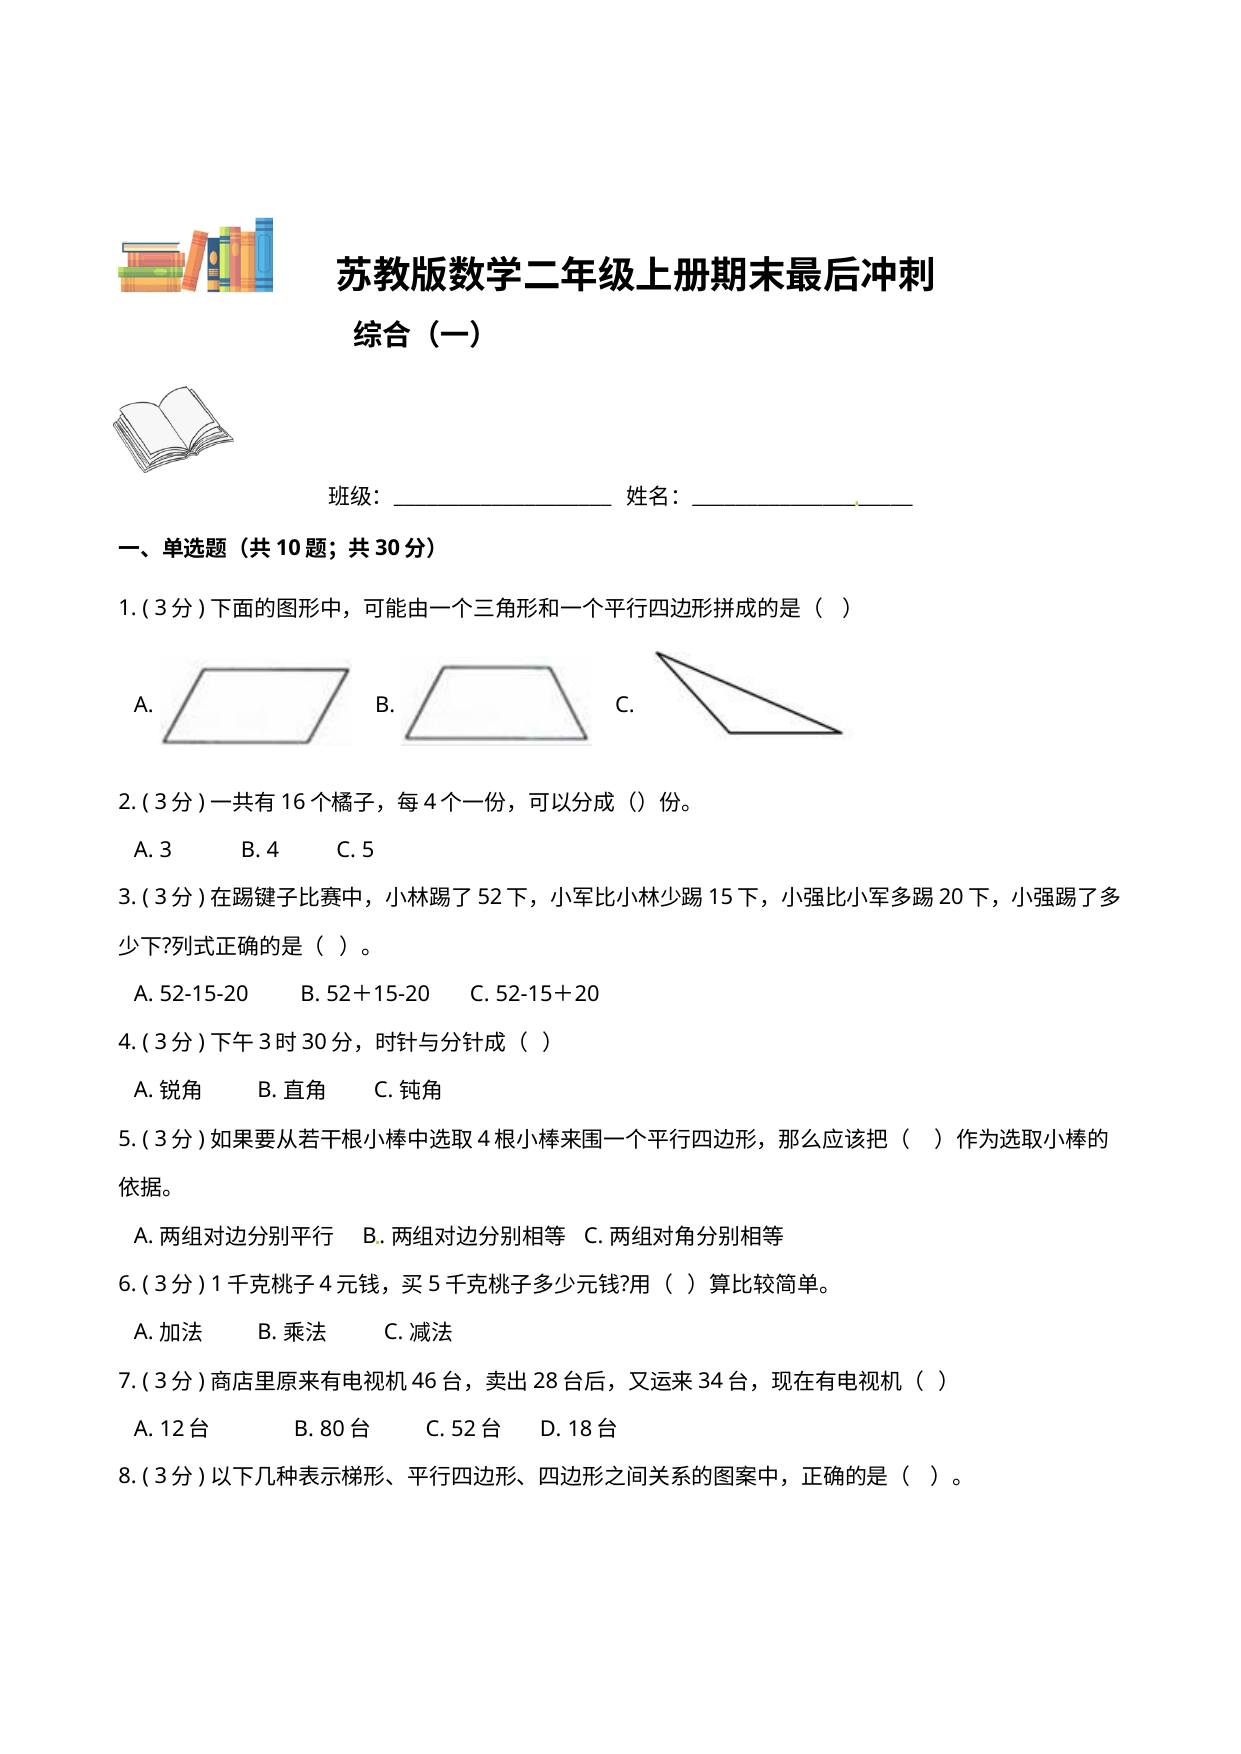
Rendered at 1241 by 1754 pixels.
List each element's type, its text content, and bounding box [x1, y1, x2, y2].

text 2. ( 3分 ) 一共有16个橘子，每4个一份，可以分成（）份。 [118, 784, 1122, 817]
text 1. ( 3分 ) 下面的图形中，可能由一个三角形和一个平行四边形拼成的是（ ） [118, 591, 1122, 623]
text A. 两组对边分别平行 B. 两组对边分别相等 C. 两组对角分别相等 [134, 1218, 1122, 1251]
text 3. ( 3分 ) 在踢键子比赛中，小林踢了52下，小军比小林少踢15下，小强比小军多踢20下，小强踢了多少下?列式正确的是（ ）。 [118, 880, 1122, 961]
text 8. ( 3分 ) 以下几种表示梯形、平行四边形、四边形之间关系的图案中，正确的是（ ）。 [118, 1459, 1122, 1491]
text 5. ( 3分 ) 如果要从若干根小棒中选取4根小棒来围一个平行四边形，那么应该把（ ）作为选取小棒的依据。 [118, 1121, 1122, 1202]
text 一、单选题（共10题；共30分） [118, 530, 1122, 563]
text 4. ( 3分 ) 下午3时30分，时针与分针成（ ） [118, 1024, 1122, 1057]
text A. 加法 B. 乘法 C. 减法 [134, 1315, 1122, 1347]
picture [159, 658, 352, 746]
picture [113, 386, 234, 473]
text A. 12台 B. 80台 C. 52台 D. 18台[来源:学.科.网] [134, 1412, 1122, 1444]
text A. 52-15-20 B. 52＋15-20 C. 52-15＋20[来源:学|科|网Z|X|X|K] [134, 977, 1122, 1009]
text 班级：____________________ 姓名：____________________ [118, 479, 1122, 511]
picture [101, 213, 273, 306]
text A. 3 B. 4 C. 5 [来源:Zxxk.Com][来源:学科网ZXXK] [134, 833, 1122, 865]
picture [640, 639, 857, 746]
picture [400, 655, 592, 746]
text 苏教版数学二年级上册期末最后冲刺 [273, 240, 1122, 305]
text A. 锐角 B. 直角 C. 钝角 [134, 1073, 1122, 1105]
text 6. ( 3分 ) 1千克桃子4元钱，买5千克桃子多少元钱?用（ ）算比较简单。 [118, 1267, 1122, 1299]
text 7. ( 3分 ) 商店里原来有电视机46台，卖出28台后，又运来34台，现在有电视机（ ） [118, 1363, 1122, 1396]
